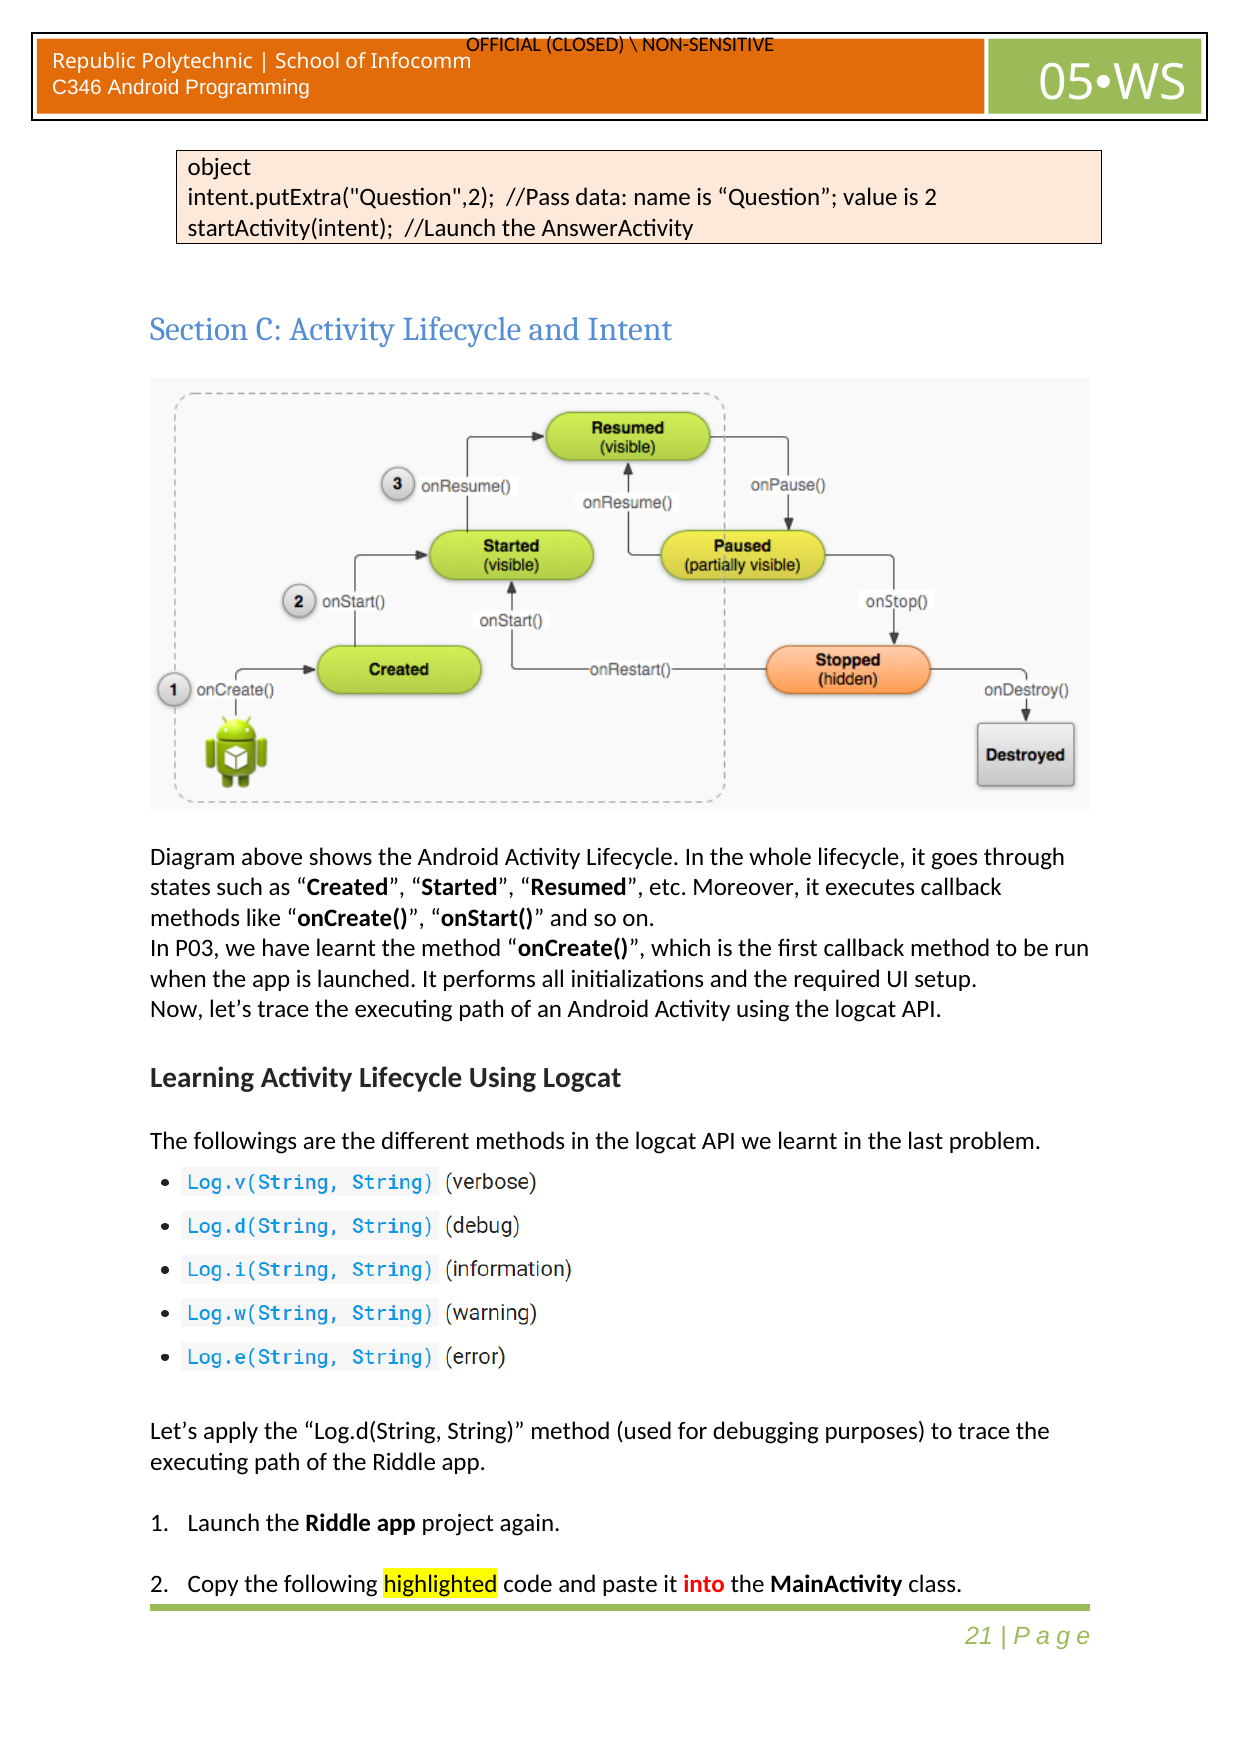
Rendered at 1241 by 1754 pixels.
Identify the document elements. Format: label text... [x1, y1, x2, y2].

list Copy the following highlighted code and paste it into the MainActivity class. [150, 1568, 383, 1598]
list Launch the Riddle app project again. [150, 1507, 1090, 1537]
text Diagram above shows the Android Activity Lifecycle. In the whole lifecycle, it goes through states such as “Created”, “Started”, “Resumed”, etc. Moreover, it executes callback methods like “onCreate()”, “onStart()” and so on. [150, 841, 1090, 932]
picture [150, 1155, 587, 1385]
subtitle Learning Activity Lifecycle Using Logcat [150, 1059, 1090, 1094]
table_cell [177, 151, 1101, 243]
text In P03, we have learnt the method “onCreate()”, which is the first callback method to be run when the app is launched. It performs all initializations and the required UI setup. [150, 932, 1090, 993]
text Let’s apply the “Log.d(String, String)” method (used for debugging purposes) to trace the executing path of the Riddle app. [150, 1415, 1090, 1476]
text The followings are the different methods in the logcat API we learnt in the last problem. [150, 1125, 1090, 1155]
text Now, let’s trace the executing path of an Android Activity using the logcat API. [150, 993, 1090, 1024]
list Copy the following highlighted code and paste it into the MainActivity class. [497, 1568, 1090, 1598]
subtitle Section C: Activity Lifecycle and Intent [150, 310, 1090, 348]
picture [150, 378, 1091, 811]
